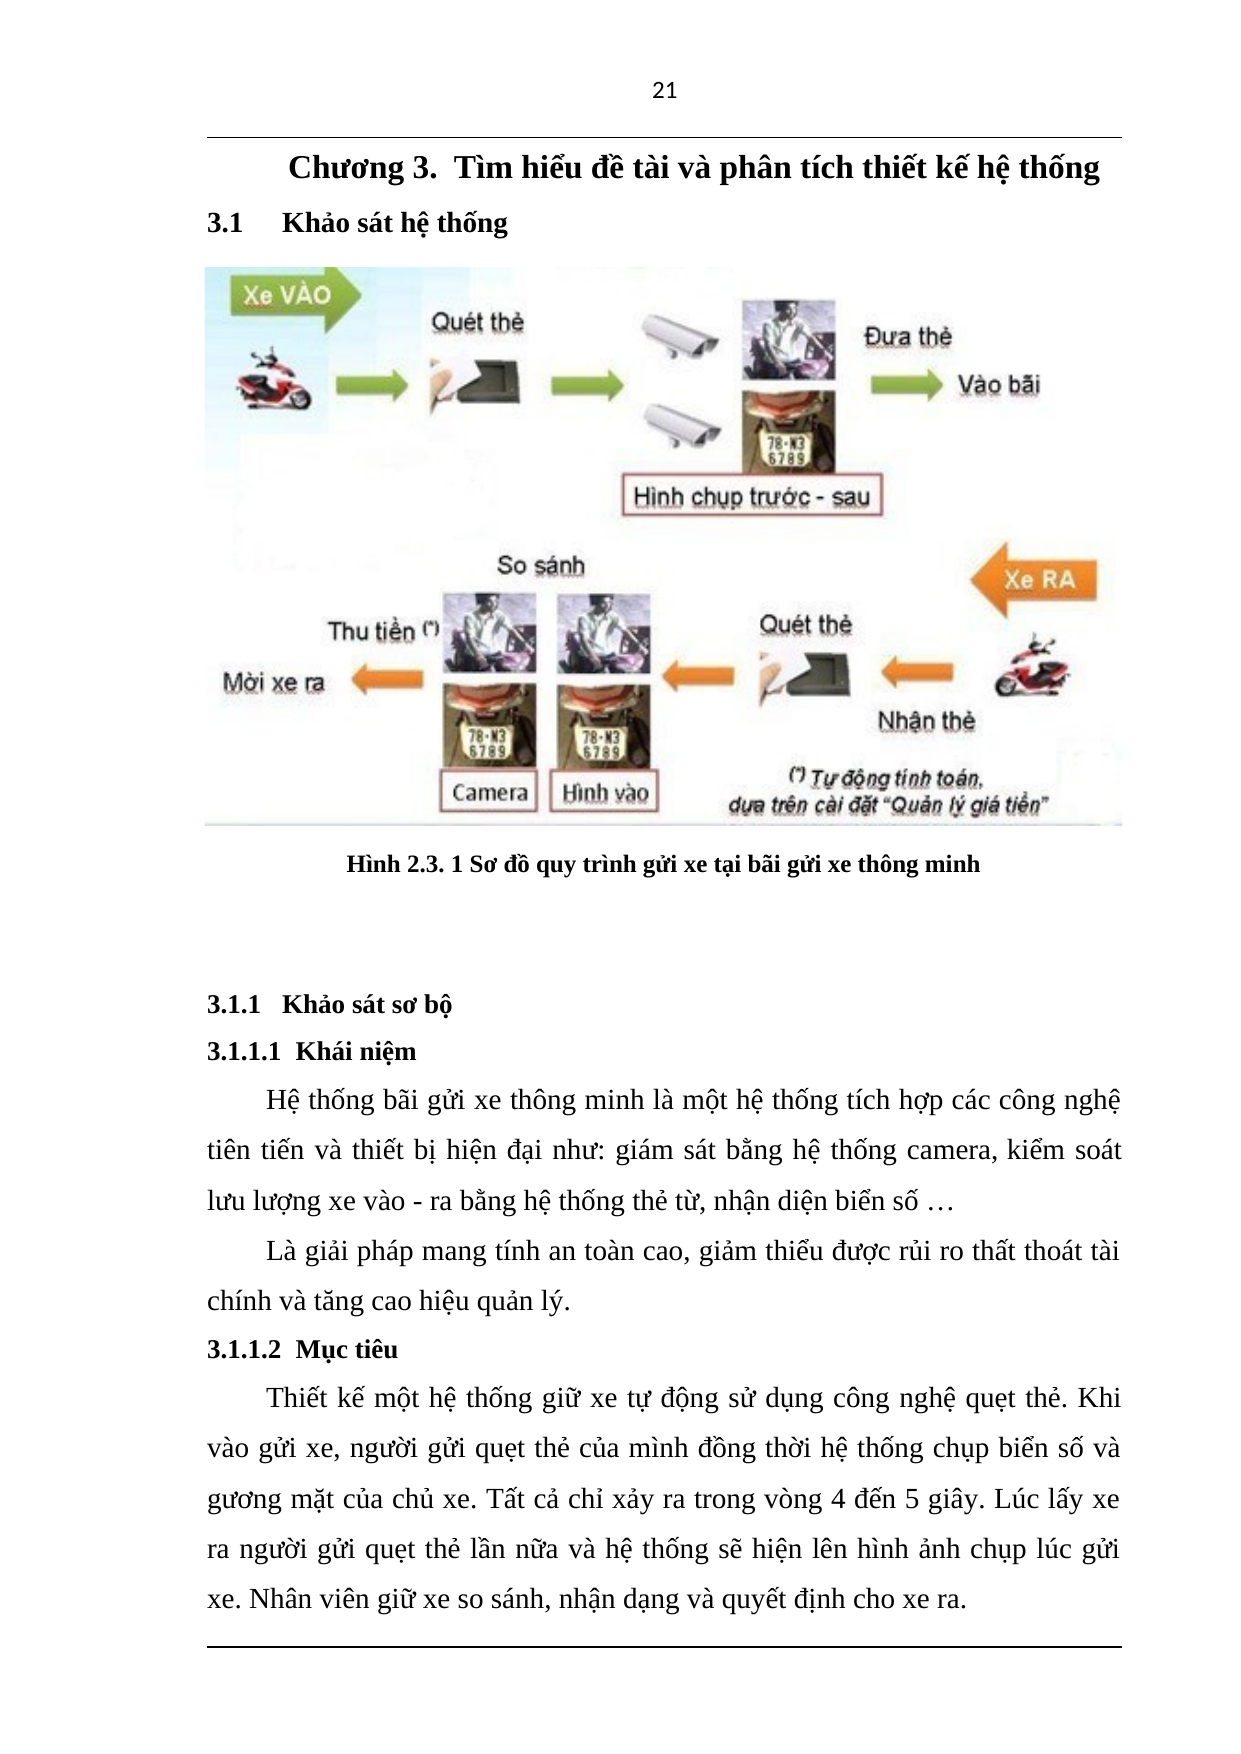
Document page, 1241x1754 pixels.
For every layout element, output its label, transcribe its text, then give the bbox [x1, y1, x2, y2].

text Là giải pháp mang tính an toàn cao, giảm thiểu được rủi ro thất thoát tài chính và tăng cao hiệu quản lý. [207, 1233, 1122, 1317]
text Khảo sát hệ thống [207, 205, 1122, 239]
text Thiết kế một hệ thống giữ xe tự động sử dụng công nghệ quẹt thẻ. Khi vào gửi xe, người gửi quẹt thẻ của mình đồng thời hệ thống chụp biển số và gương mặt của chủ xe. Tất cả chỉ xảy ra trong vòng 4 đến 5 giây. Lúc lấy xe ra người gửi quẹt thẻ lần nữa và hệ thống sẽ hiện lên hình ảnh chụp lúc gửi xe. Nhân viên giữ xe so sánh, nhận dạng và quyết định cho xe ra. [207, 1380, 1122, 1615]
text Tìm hiểu đề tài và phân tích thiết kế hệ thống [207, 148, 1122, 186]
text Hệ thống bãi gửi xe thông minh là một hệ thống tích hợp các công nghệ tiên tiến và thiết bị hiện đại như: giám sát bằng hệ thống camera, kiểm soát lưu lượng xe vào - ra bằng hệ thống thẻ từ, nhận diện biển số … [207, 1082, 1122, 1216]
text Khái niệm [207, 1035, 1122, 1066]
text Mục tiêu [207, 1333, 1122, 1365]
picture [204, 267, 1123, 826]
text Khảo sát sơ bộ [207, 989, 1122, 1020]
